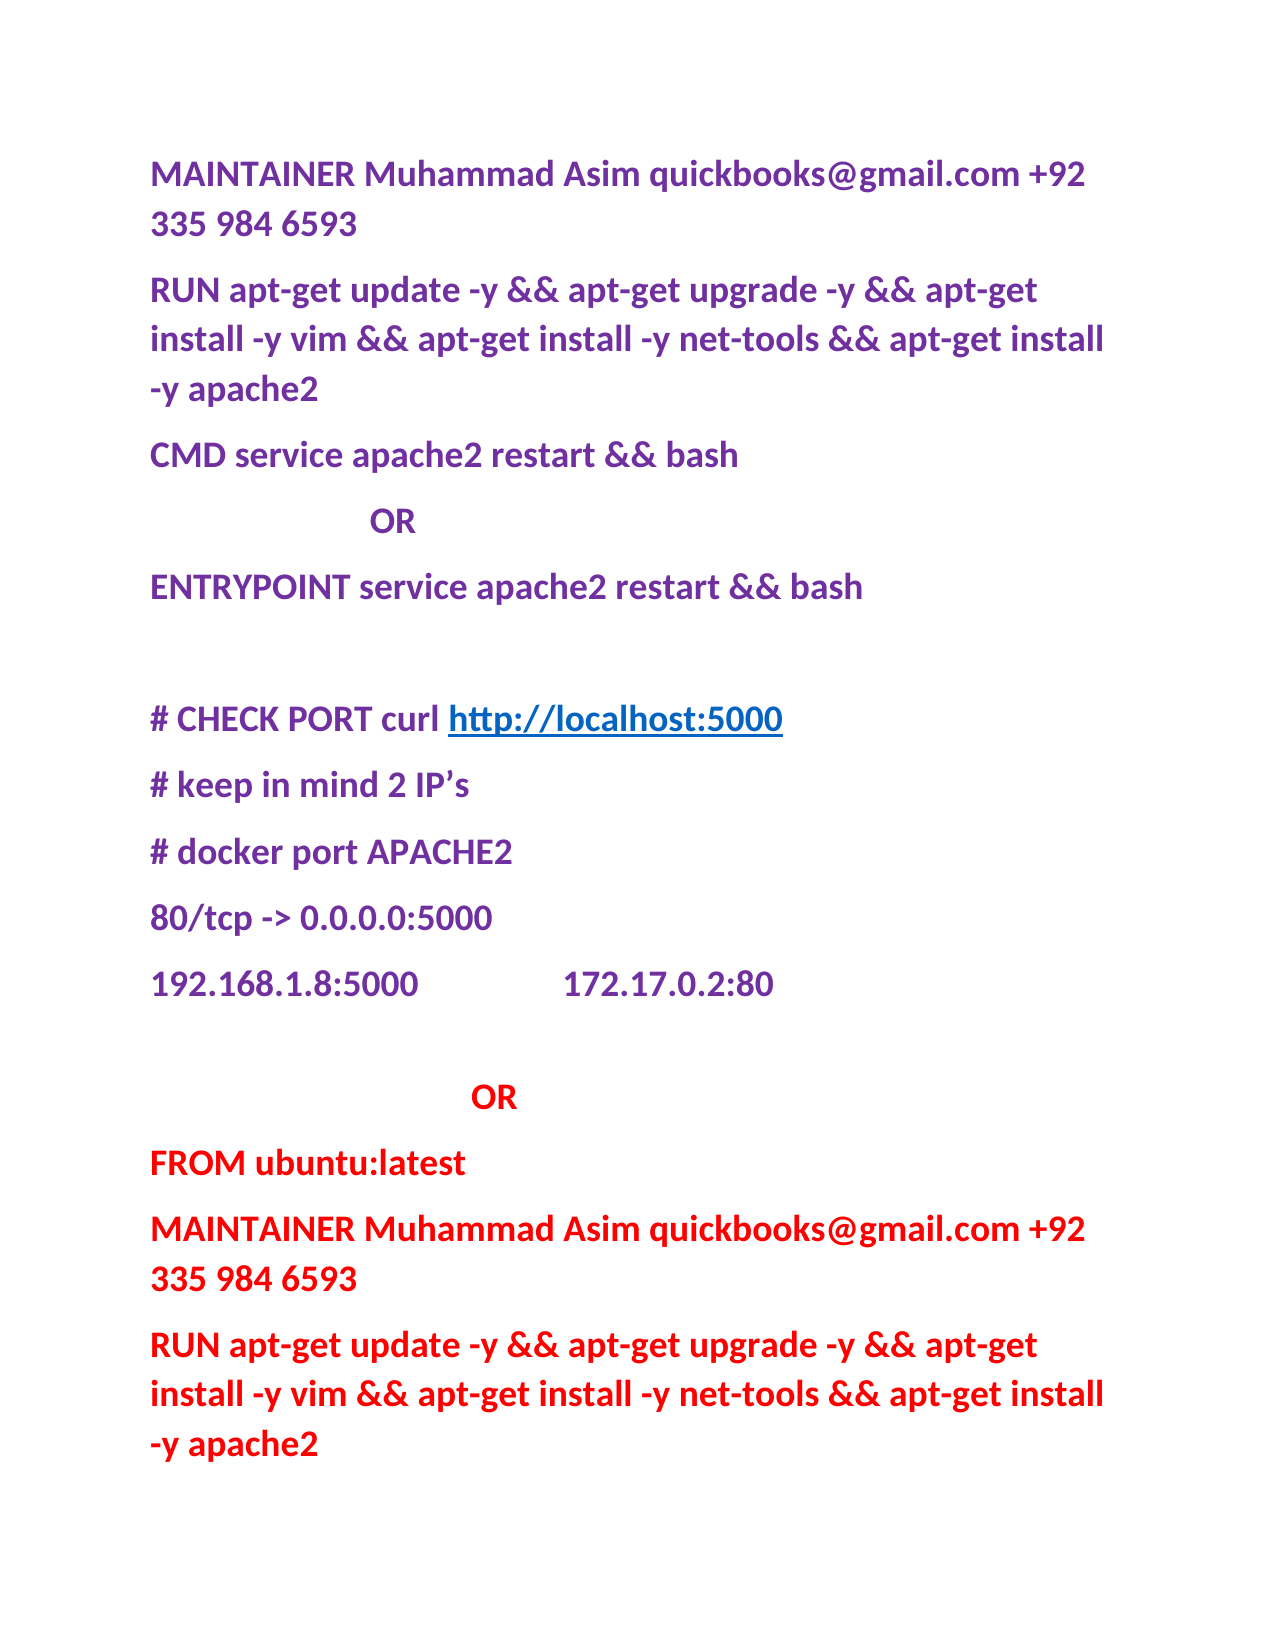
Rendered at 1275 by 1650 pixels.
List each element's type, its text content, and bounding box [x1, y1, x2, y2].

text ENTRYPOINT service apache2 restart && bash [150, 563, 1125, 609]
text OR [150, 497, 1125, 543]
text 192.168.1.8:5000 172.17.0.2:80 [150, 960, 1125, 1006]
text FROM ubuntu:latest [150, 1139, 1125, 1185]
text OR [150, 1073, 1125, 1119]
text # docker port APACHE2 [150, 828, 1125, 873]
text # CHECK PORT curl http://localhost:5000 [150, 695, 1125, 741]
text MAINTAINER Muhammad Asim quickbooks@gmail.com +92 335 984 6593 [150, 150, 1125, 245]
text MAINTAINER Muhammad Asim quickbooks@gmail.com +92 335 984 6593 [150, 1205, 1125, 1301]
text CMD service apache2 restart && bash [150, 431, 1125, 477]
text RUN apt-get update -y && apt-get upgrade -y && apt-get install -y vim && apt-get install -y net-tools && apt-get install -y apache2 [150, 1321, 1125, 1466]
text RUN apt-get update -y && apt-get upgrade -y && apt-get install -y vim && apt-get install -y net-tools && apt-get install -y apache2 [150, 266, 1125, 410]
text 80/tcp -> 0.0.0.0:5000 [150, 894, 1125, 939]
text # keep in mind 2 IP’s [150, 761, 1125, 807]
